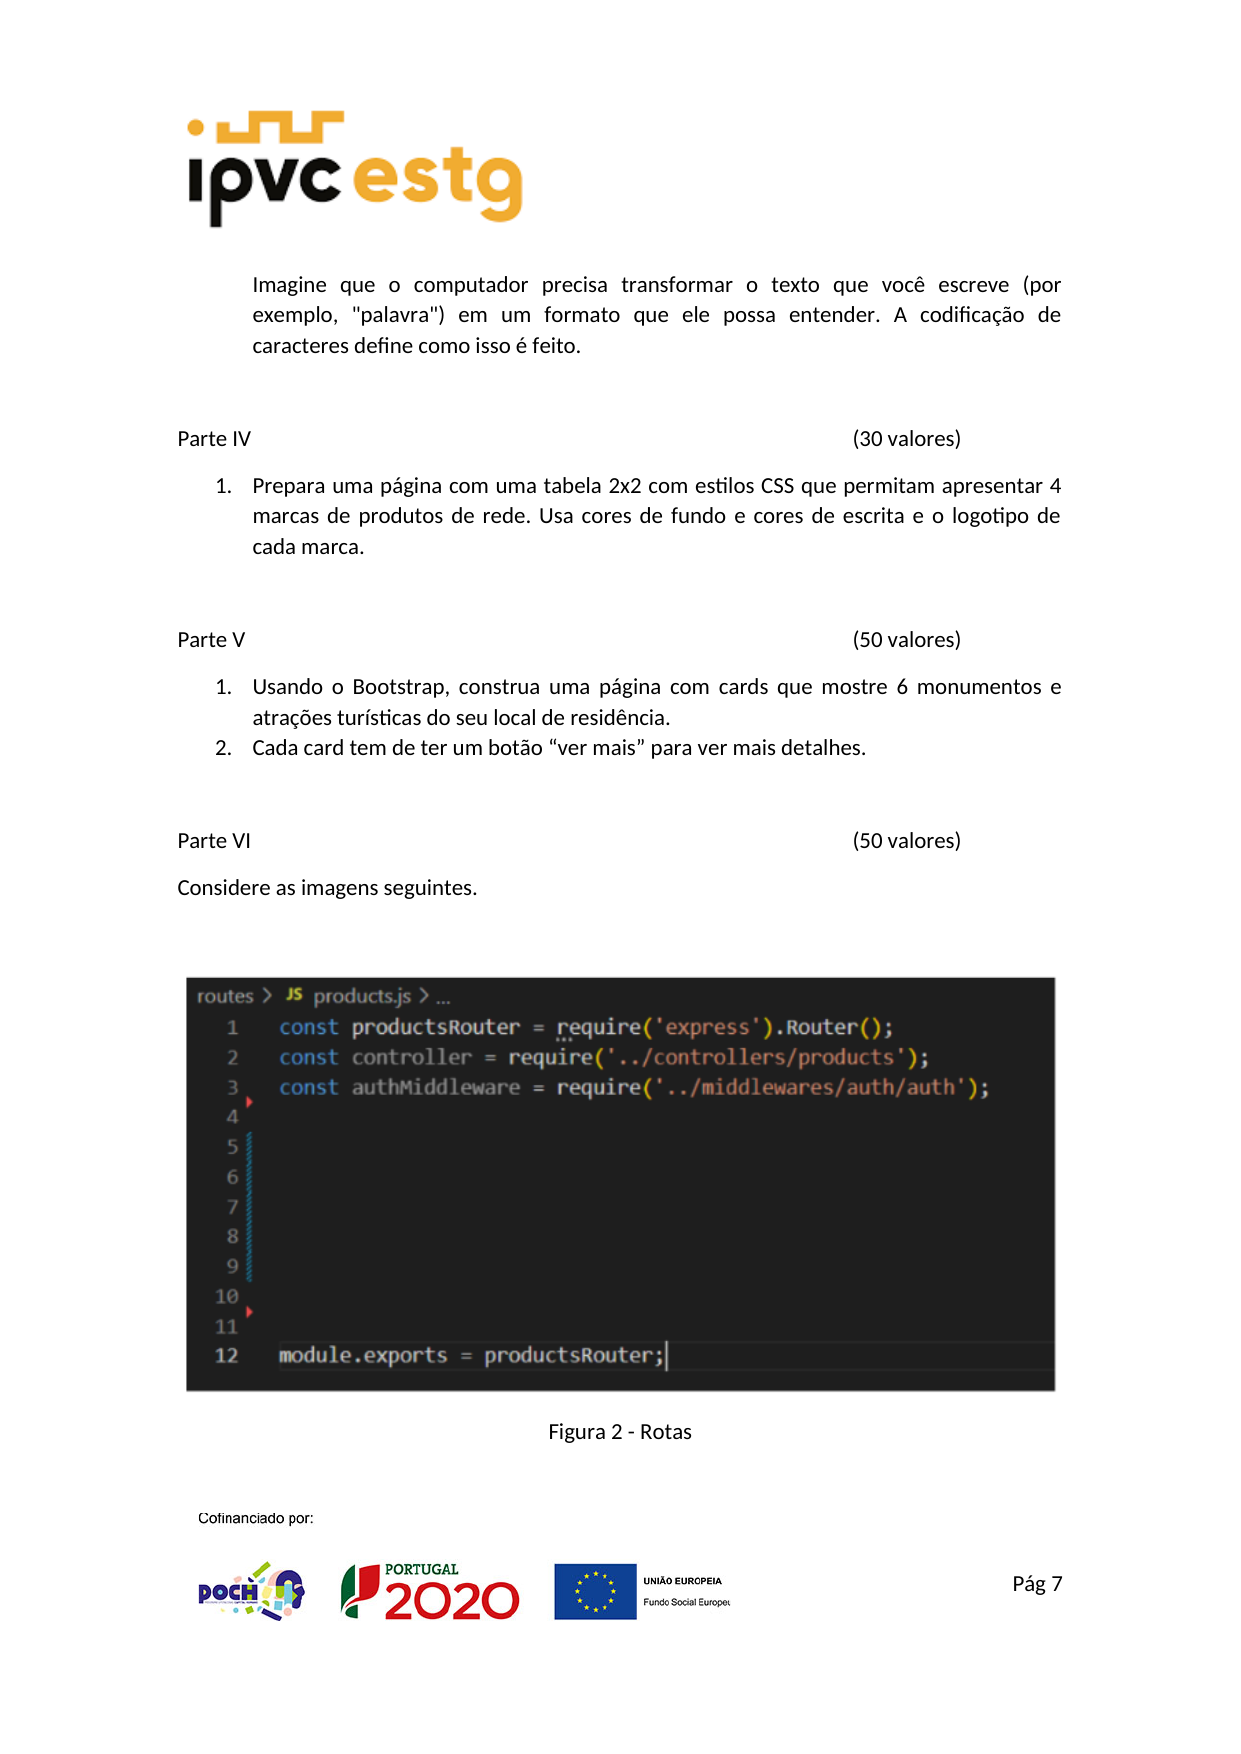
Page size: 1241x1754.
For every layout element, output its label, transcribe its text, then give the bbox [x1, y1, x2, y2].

text Parte VI (50 valores) [177, 827, 1063, 854]
text Considere as imagens seguintes. [177, 873, 1063, 901]
picture [198, 1513, 731, 1621]
text Imagine que o computador precisa transformar o texto que você escreve (por exemplo, "palavra") em um formato que ele possa entender. A codificação de caracteres define como isso é feito. [252, 270, 1063, 359]
text Parte V (50 valores) [177, 626, 1063, 653]
list Prepara uma página com uma tabela 2x2 com estilos CSS que permitam apresentar 4 marcas de produtos de rede. Usa cores de fundo e cores de escrita e o logotipo de cada marca. [215, 471, 1063, 560]
text Figura 2 - Rotas [177, 1417, 1063, 1445]
picture [177, 967, 1063, 1399]
list Usando o Bootstrap, construa uma página com cards que mostre 6 monumentos e atrações turísticas do seu local de residência. [215, 672, 1063, 731]
text Parte IV (30 valores) [177, 424, 1063, 452]
list Cada card tem de ter um botão “ver mais” para ver mais detalhes. [215, 733, 1063, 761]
picture [177, 73, 529, 252]
